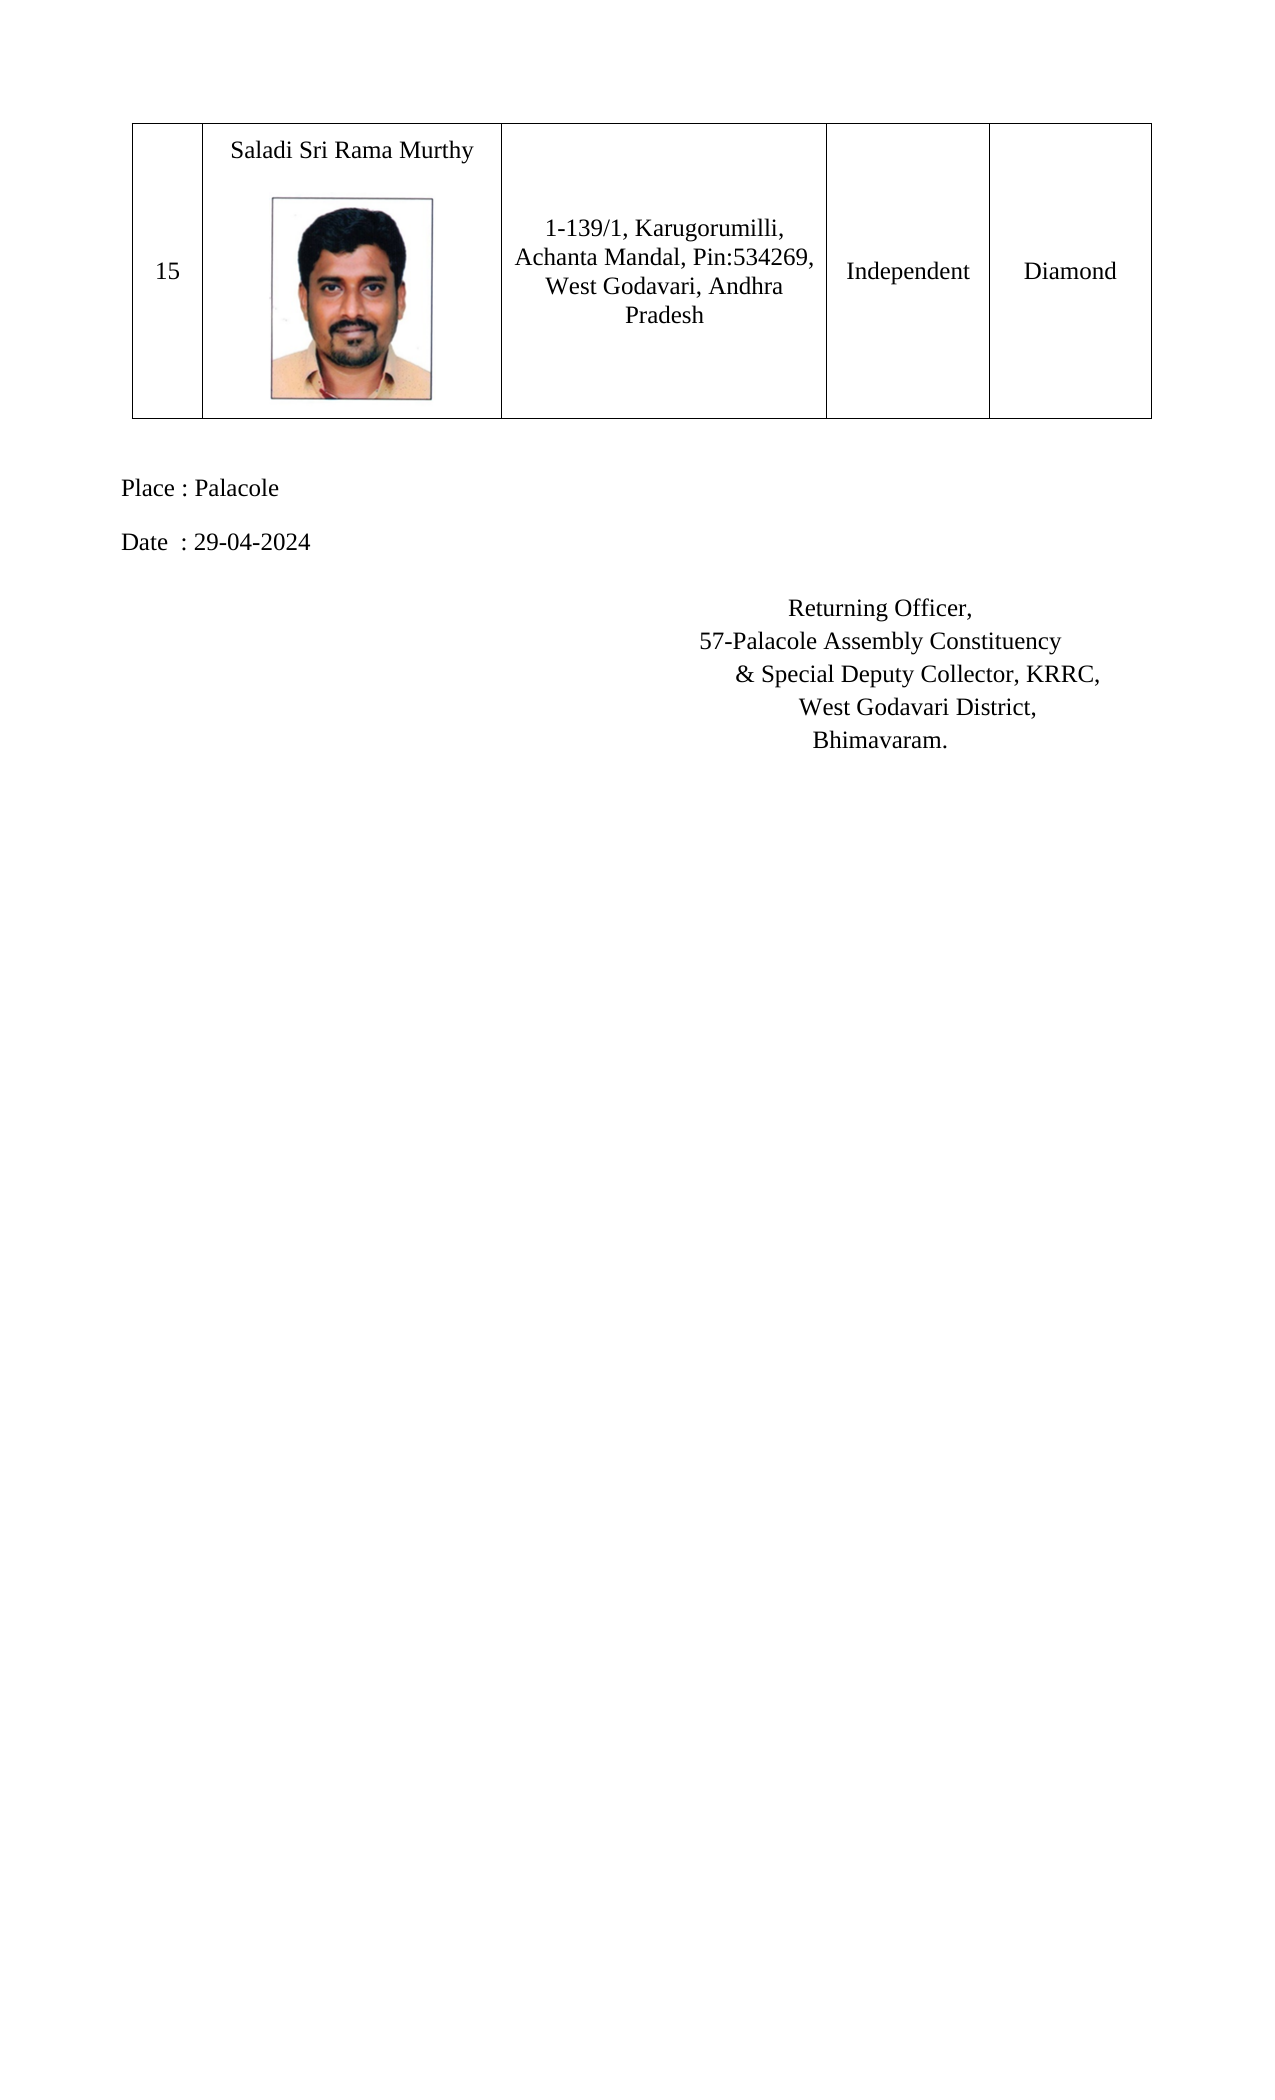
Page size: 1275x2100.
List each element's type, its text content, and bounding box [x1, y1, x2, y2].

text Place : Palacole [121, 473, 1189, 502]
table_cell Diamond [990, 124, 1151, 418]
table_cell 15 [133, 124, 202, 418]
text 57-Palacole Assembly Constituency [571, 626, 1189, 655]
text Bhimavaram. [571, 725, 1189, 754]
table_cell Saladi Sri Rama Murthy [203, 124, 501, 418]
text & Special Deputy Collector, KRRC, [571, 659, 1189, 688]
picture [268, 192, 436, 407]
text West Godavari District, [571, 692, 1189, 721]
table_cell 1-139/1, Karugorumilli, Achanta Mandal, Pin:534269, West Godavari, Andhra Pradesh [502, 124, 826, 418]
text Returning Officer, [571, 593, 1189, 622]
table_cell Independent [827, 124, 989, 418]
text Date : 29-04-2024 [121, 527, 1189, 556]
